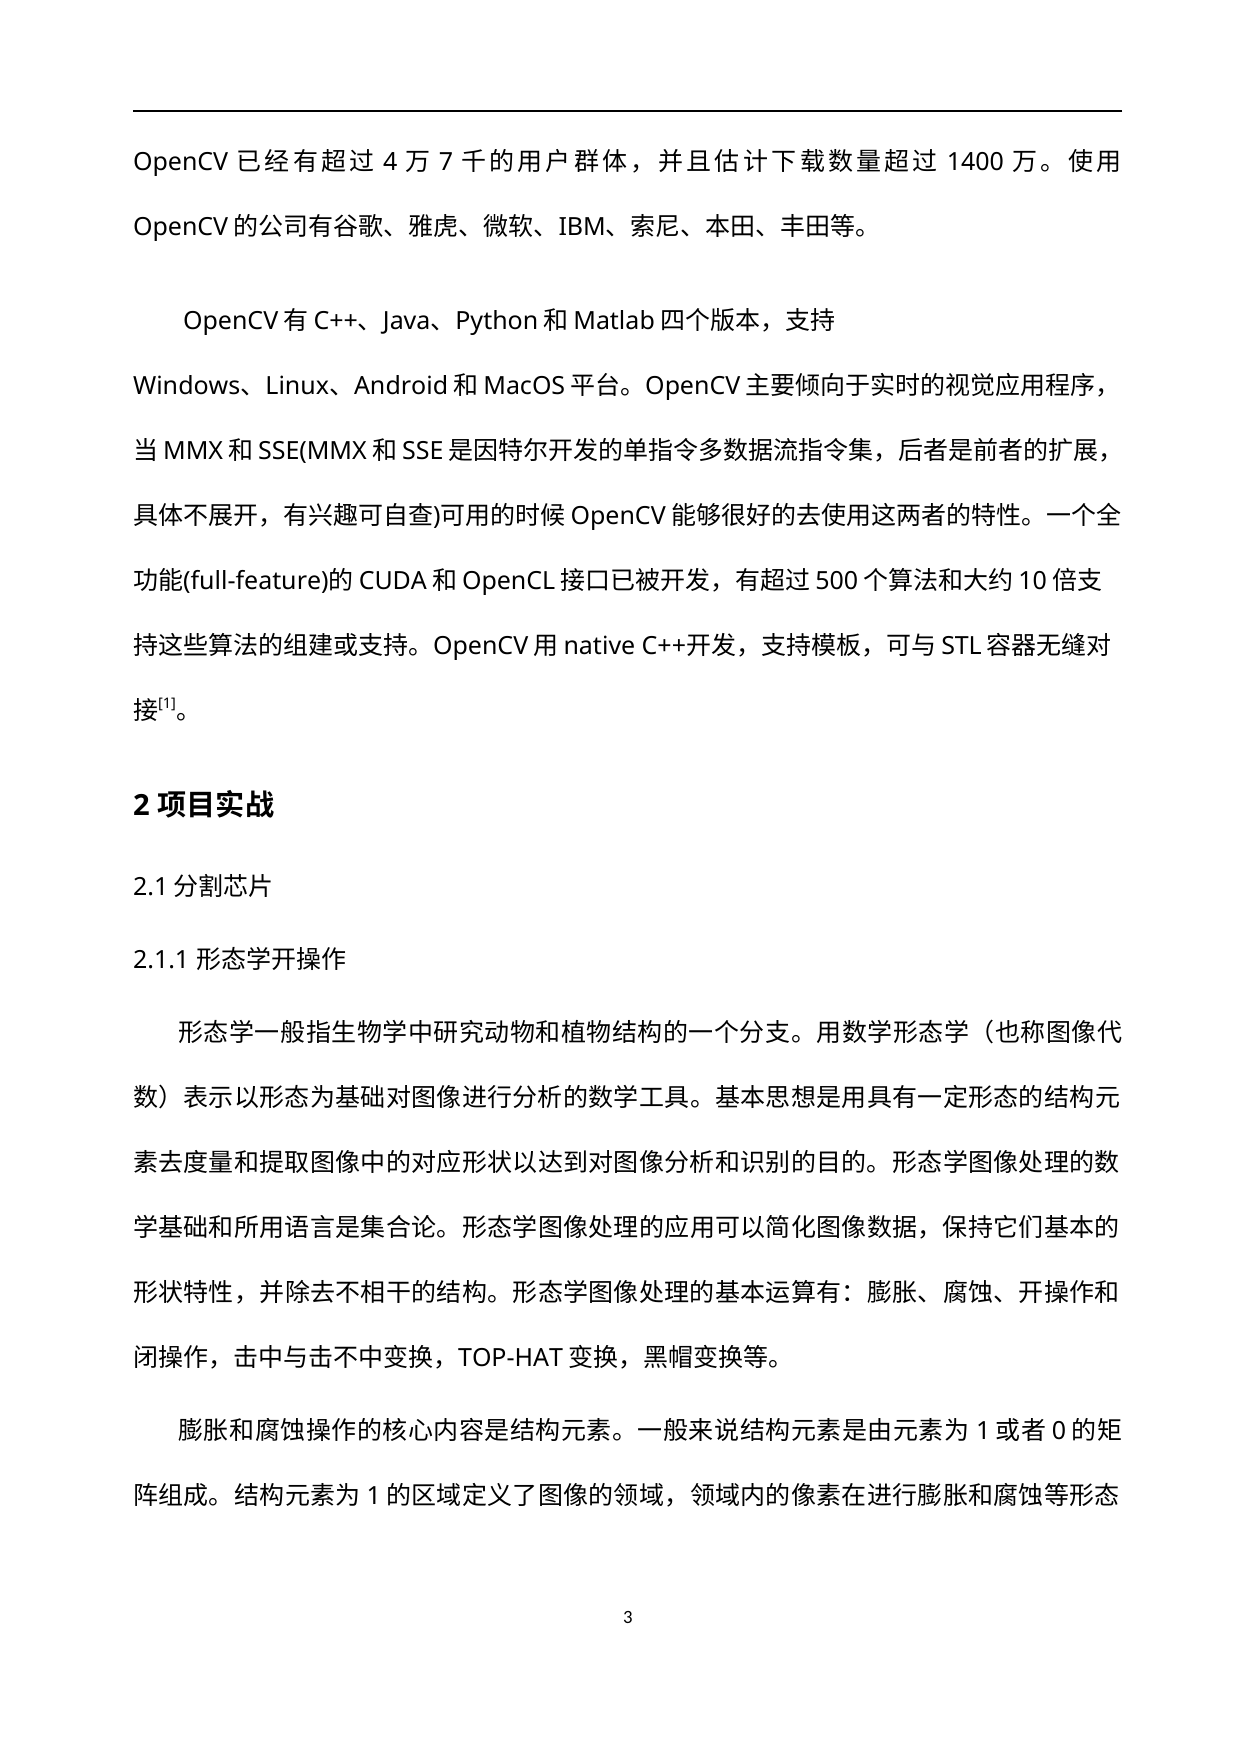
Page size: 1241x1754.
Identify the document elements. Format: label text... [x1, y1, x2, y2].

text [133, 1396, 1122, 1526]
text 2.1.1 形态学开操作 [133, 925, 1122, 990]
text 2 项目实战 [133, 770, 1122, 835]
text OpenCV有C++、Java、Python和Matlab四个版本，支持Windows、Linux、Android和MacOS平台。OpenCV主要倾向于实时的视觉应用程序，当MMX和SSE(MMX和SSE是因特尔开发的单指令多数据流指令集，后者是前者的扩展，具体不展开，有兴趣可自查)可用的时候OpenCV能够很好的去使用这两者的特性。一个全功能(full-feature)的CUDA和OpenCL接口已被开发，有超过500个算法和大约10倍支持这些算法的组建或支持。OpenCV用native C++开发，支持模板，可与STL容器无缝对接[1]。 [133, 286, 1122, 741]
text 形态学一般指生物学中研究动物和植物结构的一个分支。用数学形态学（也称图像代数）表示以形态为基础对图像进行分析的数学工具。基本思想是用具有一定形态的结构元素去度量和提取图像中的对应形状以达到对图像分析和识别的目的。形态学图像处理的数学基础和所用语言是集合论。形态学图像处理的应用可以简化图像数据，保持它们基本的形状特性，并除去不相干的结构。形态学图像处理的基本运算有：膨胀、腐蚀、开操作和闭操作，击中与击不中变换，TOP-HAT变换，黑帽变换等。 [133, 998, 1122, 1388]
text 2.1分割芯片 [133, 852, 1122, 917]
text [133, 127, 1122, 257]
